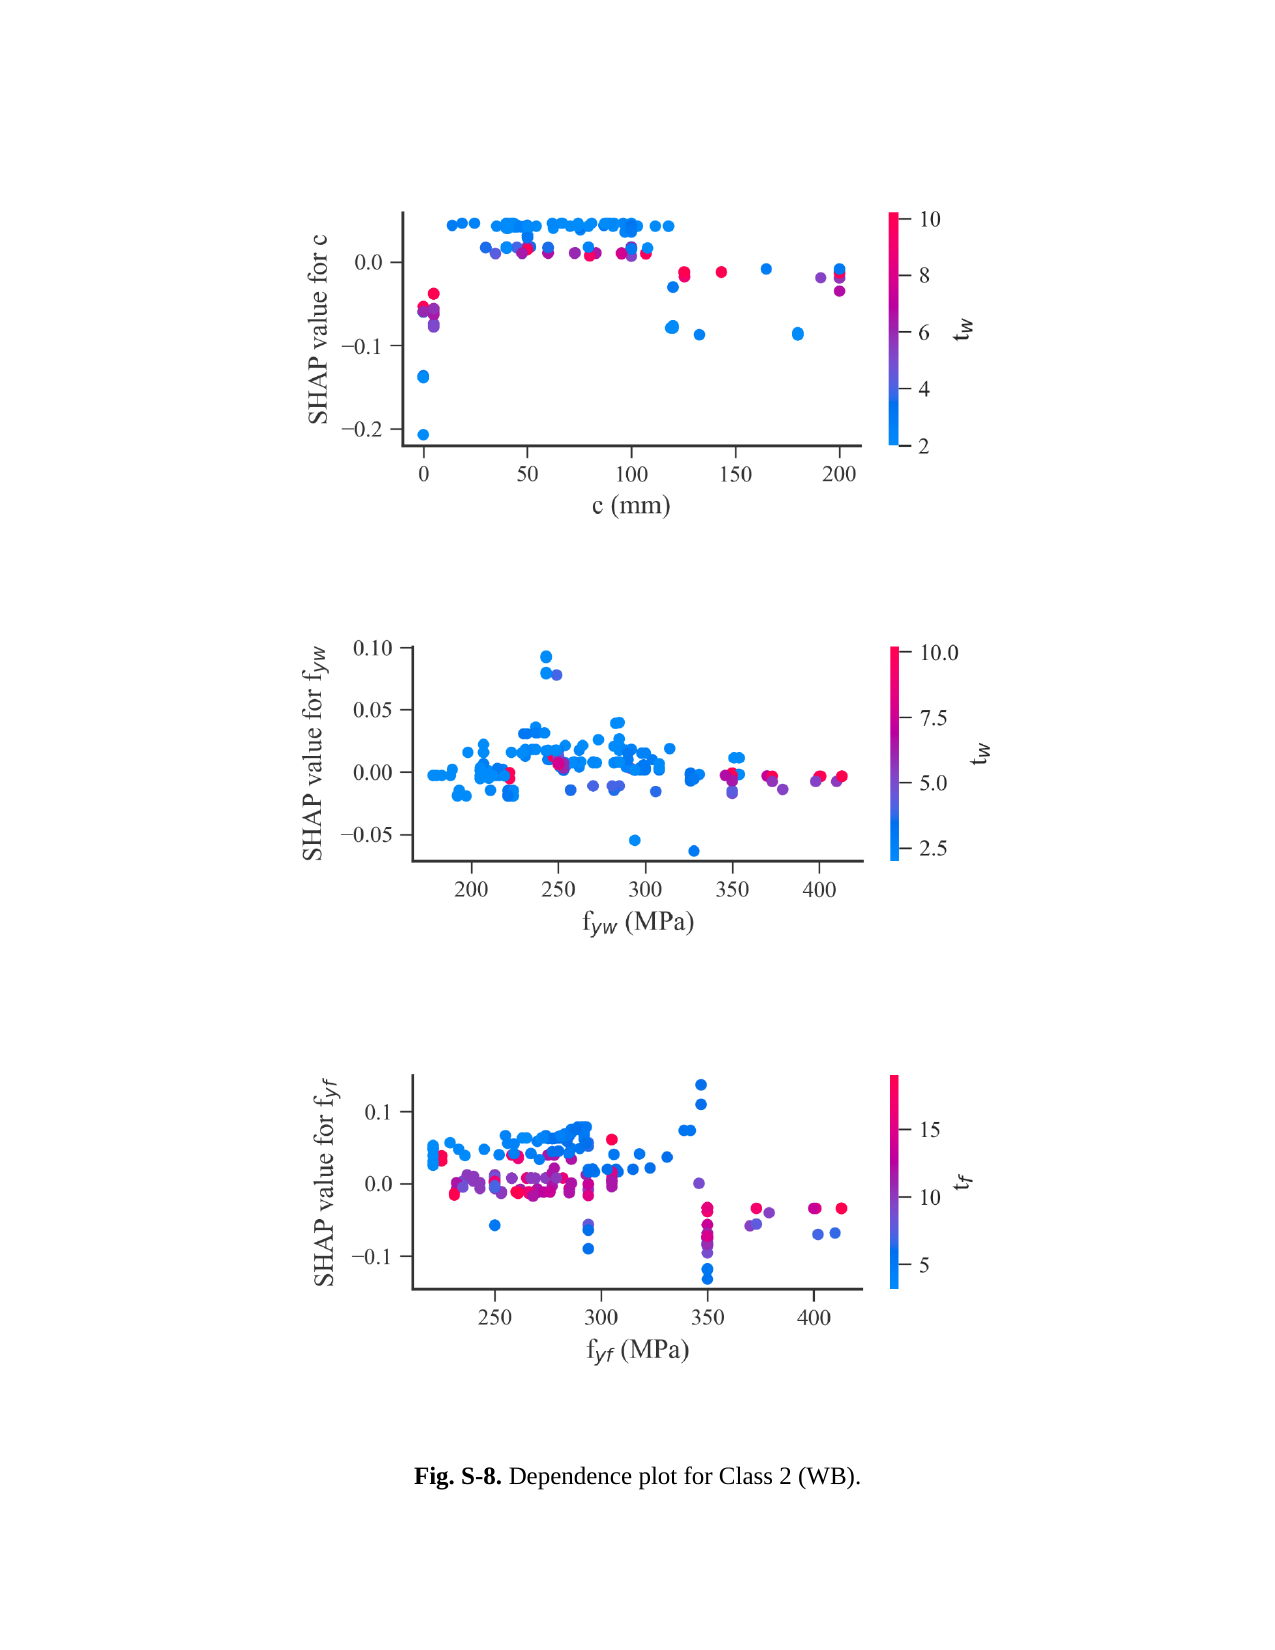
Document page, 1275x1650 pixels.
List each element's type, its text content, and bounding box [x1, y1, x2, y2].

picture [262, 605, 1013, 981]
picture [262, 177, 1013, 553]
picture [262, 1033, 1013, 1409]
text Fig. S-8. Dependence plot for Class 2 (WB). [150, 1461, 1125, 1490]
